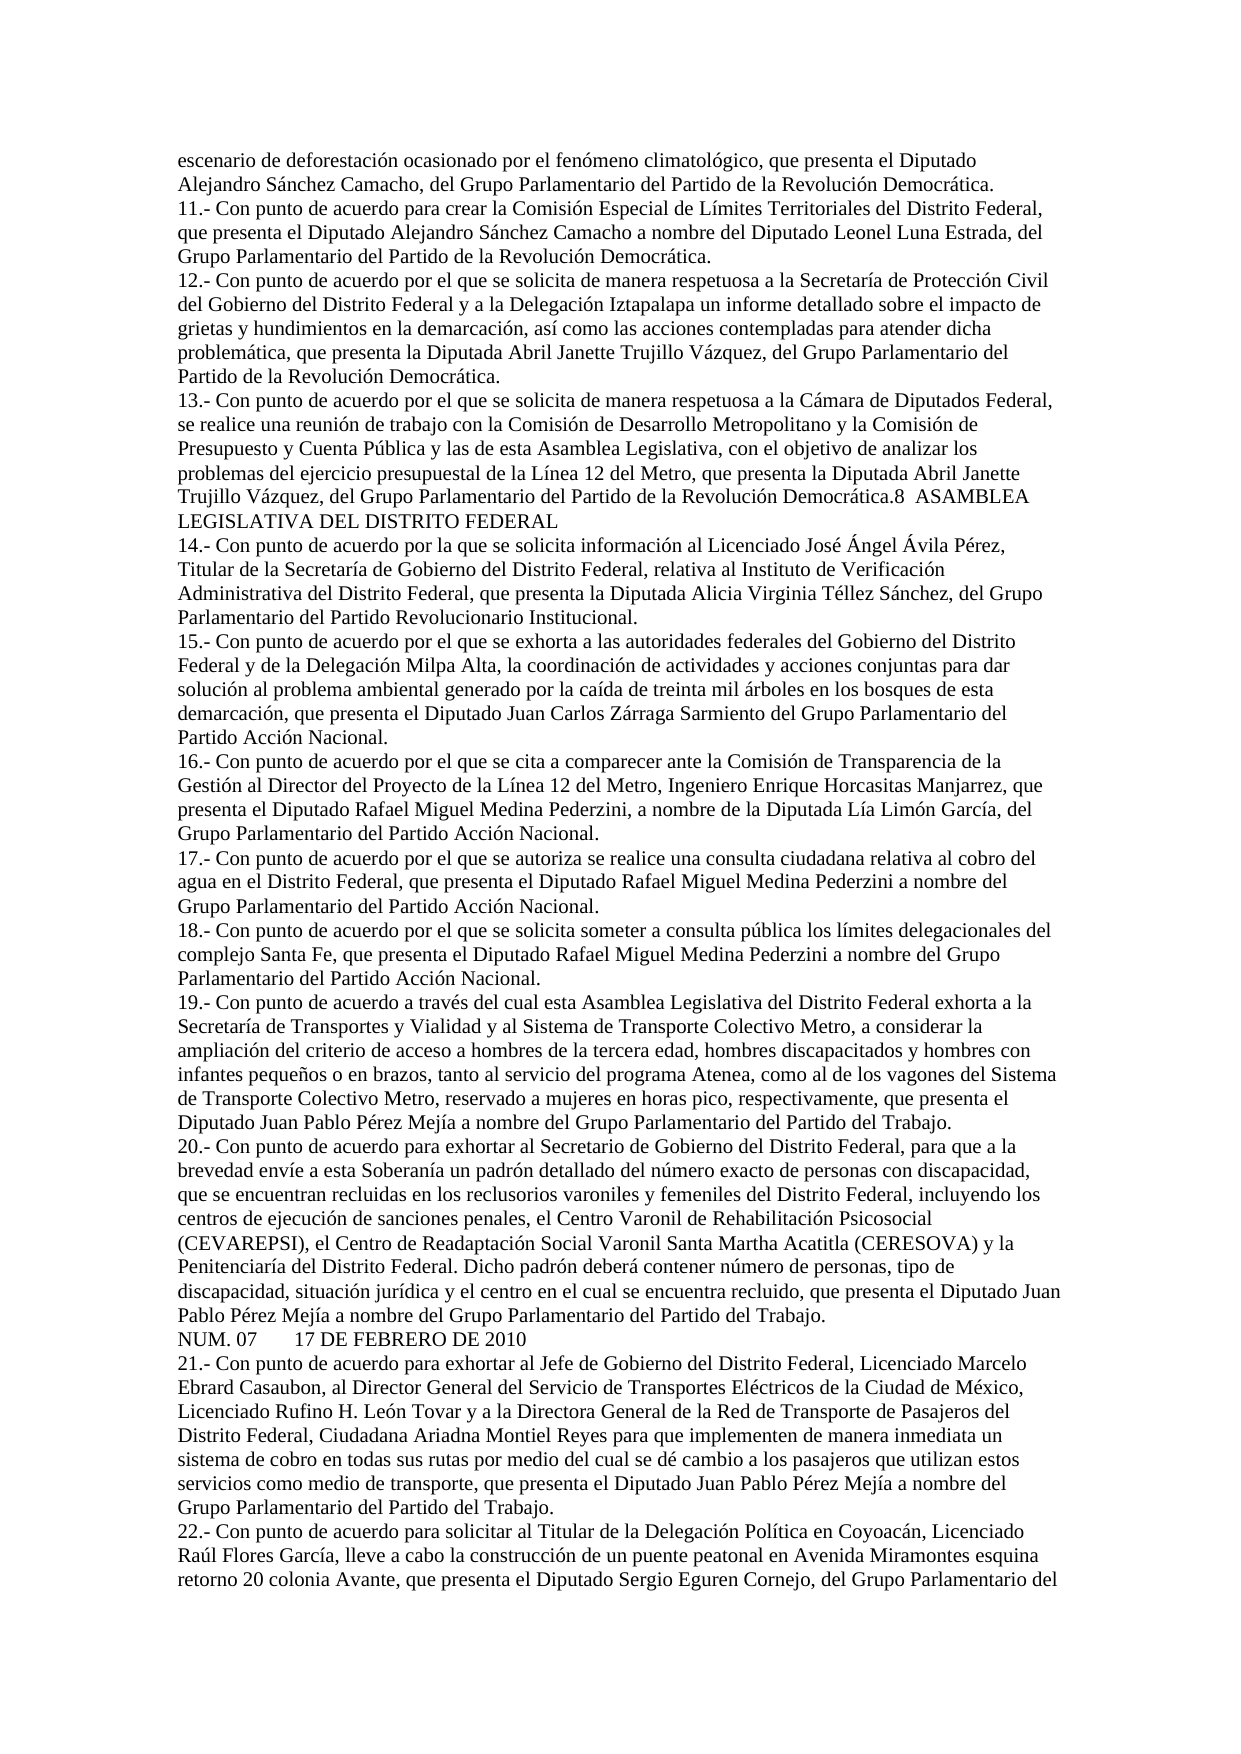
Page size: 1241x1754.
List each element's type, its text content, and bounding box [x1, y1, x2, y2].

text 13.- Con punto de acuerdo por el que se solicita de manera respetuosa a la Cámara de Diputados Federal, se realice una reunión de trabajo con la Comisión de Desarrollo Metropolitano y la Comisión de Presupuesto y Cuenta Pública y las de esta Asamblea Legislativa, con el objetivo de analizar los problemas del ejercicio presupuestal de la Línea 12 del Metro, que presenta la Diputada Abril Janette Trujillo Vázquez, del Grupo Parlamentario del Partido de la Revolución Democrática.8 ASAMBLEA LEGISLATIVA DEL DISTRITO FEDERAL [177, 388, 1063, 533]
text 19.- Con punto de acuerdo a través del cual esta Asamblea Legislativa del Distrito Federal exhorta a la Secretaría de Transportes y Vialidad y al Sistema de Transporte Colectivo Metro, a considerar la ampliación del criterio de acceso a hombres de la tercera edad, hombres discapacitados y hombres con infantes pequeños o en brazos, tanto al servicio del programa Atenea, como al de los vagones del Sistema de Transporte Colectivo Metro, reservado a mujeres en horas pico, respectivamente, que presenta el Diputado Juan Pablo Pérez Mejía a nombre del Grupo Parlamentario del Partido del Trabajo. [177, 990, 1063, 1134]
text 15.- Con punto de acuerdo por el que se exhorta a las autoridades federales del Gobierno del Distrito Federal y de la Delegación Milpa Alta, la coordinación de actividades y acciones conjuntas para dar solución al problema ambiental generado por la caída de treinta mil árboles en los bosques de esta demarcación, que presenta el Diputado Juan Carlos Zárraga Sarmiento del Grupo Parlamentario del Partido Acción Nacional. [177, 629, 1063, 749]
text 21.- Con punto de acuerdo para exhortar al Jefe de Gobierno del Distrito Federal, Licenciado Marcelo Ebrard Casaubon, al Director General del Servicio de Transportes Eléctricos de la Ciudad de México, Licenciado Rufino H. León Tovar y a la Directora General de la Red de Transporte de Pasajeros del Distrito Federal, Ciudadana Ariadna Montiel Reyes para que implementen de manera inmediata un sistema de cobro en todas sus rutas por medio del cual se dé cambio a los pasajeros que utilizan estos servicios como medio de transporte, que presenta el Diputado Juan Pablo Pérez Mejía a nombre del Grupo Parlamentario del Partido del Trabajo. [177, 1351, 1063, 1519]
text NUM. 07 17 DE FEBRERO DE 2010 [177, 1327, 1063, 1351]
text 17.- Con punto de acuerdo por el que se autoriza se realice una consulta ciudadana relativa al cobro del agua en el Distrito Federal, que presenta el Diputado Rafael Miguel Medina Pederzini a nombre del Grupo Parlamentario del Partido Acción Nacional. [177, 845, 1063, 918]
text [177, 1519, 1063, 1591]
text 18.- Con punto de acuerdo por el que se solicita someter a consulta pública los límites delegacionales del complejo Santa Fe, que presenta el Diputado Rafael Miguel Medina Pederzini a nombre del Grupo Parlamentario del Partido Acción Nacional. [177, 918, 1063, 990]
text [177, 148, 1063, 196]
text 12.- Con punto de acuerdo por el que se solicita de manera respetuosa a la Secretaría de Protección Civil del Gobierno del Distrito Federal y a la Delegación Iztapalapa un informe detallado sobre el impacto de grietas y hundimientos en la demarcación, así como las acciones contempladas para atender dicha problemática, que presenta la Diputada Abril Janette Trujillo Vázquez, del Grupo Parlamentario del Partido de la Revolución Democrática. [177, 268, 1063, 388]
text 20.- Con punto de acuerdo para exhortar al Secretario de Gobierno del Distrito Federal, para que a la brevedad envíe a esta Soberanía un padrón detallado del número exacto de personas con discapacidad, que se encuentran recluidas en los reclusorios varoniles y femeniles del Distrito Federal, incluyendo los centros de ejecución de sanciones penales, el Centro Varonil de Rehabilitación Psicosocial (CEVAREPSI), el Centro de Readaptación Social Varonil Santa Martha Acatitla (CERESOVA) y la Penitenciaría del Distrito Federal. Dicho padrón deberá contener número de personas, tipo de discapacidad, situación jurídica y el centro en el cual se encuentra recluido, que presenta el Diputado Juan Pablo Pérez Mejía a nombre del Grupo Parlamentario del Partido del Trabajo. [177, 1134, 1063, 1327]
text 16.- Con punto de acuerdo por el que se cita a comparecer ante la Comisión de Transparencia de la Gestión al Director del Proyecto de la Línea 12 del Metro, Ingeniero Enrique Horcasitas Manjarrez, que presenta el Diputado Rafael Miguel Medina Pederzini, a nombre de la Diputada Lía Limón García, del Grupo Parlamentario del Partido Acción Nacional. [177, 749, 1063, 845]
text 11.- Con punto de acuerdo para crear la Comisión Especial de Límites Territoriales del Distrito Federal, que presenta el Diputado Alejandro Sánchez Camacho a nombre del Diputado Leonel Luna Estrada, del Grupo Parlamentario del Partido de la Revolución Democrática. [177, 196, 1063, 268]
text 14.- Con punto de acuerdo por la que se solicita información al Licenciado José Ángel Ávila Pérez, Titular de la Secretaría de Gobierno del Distrito Federal, relativa al Instituto de Verificación Administrativa del Distrito Federal, que presenta la Diputada Alicia Virginia Téllez Sánchez, del Grupo Parlamentario del Partido Revolucionario Institucional. [177, 533, 1063, 629]
